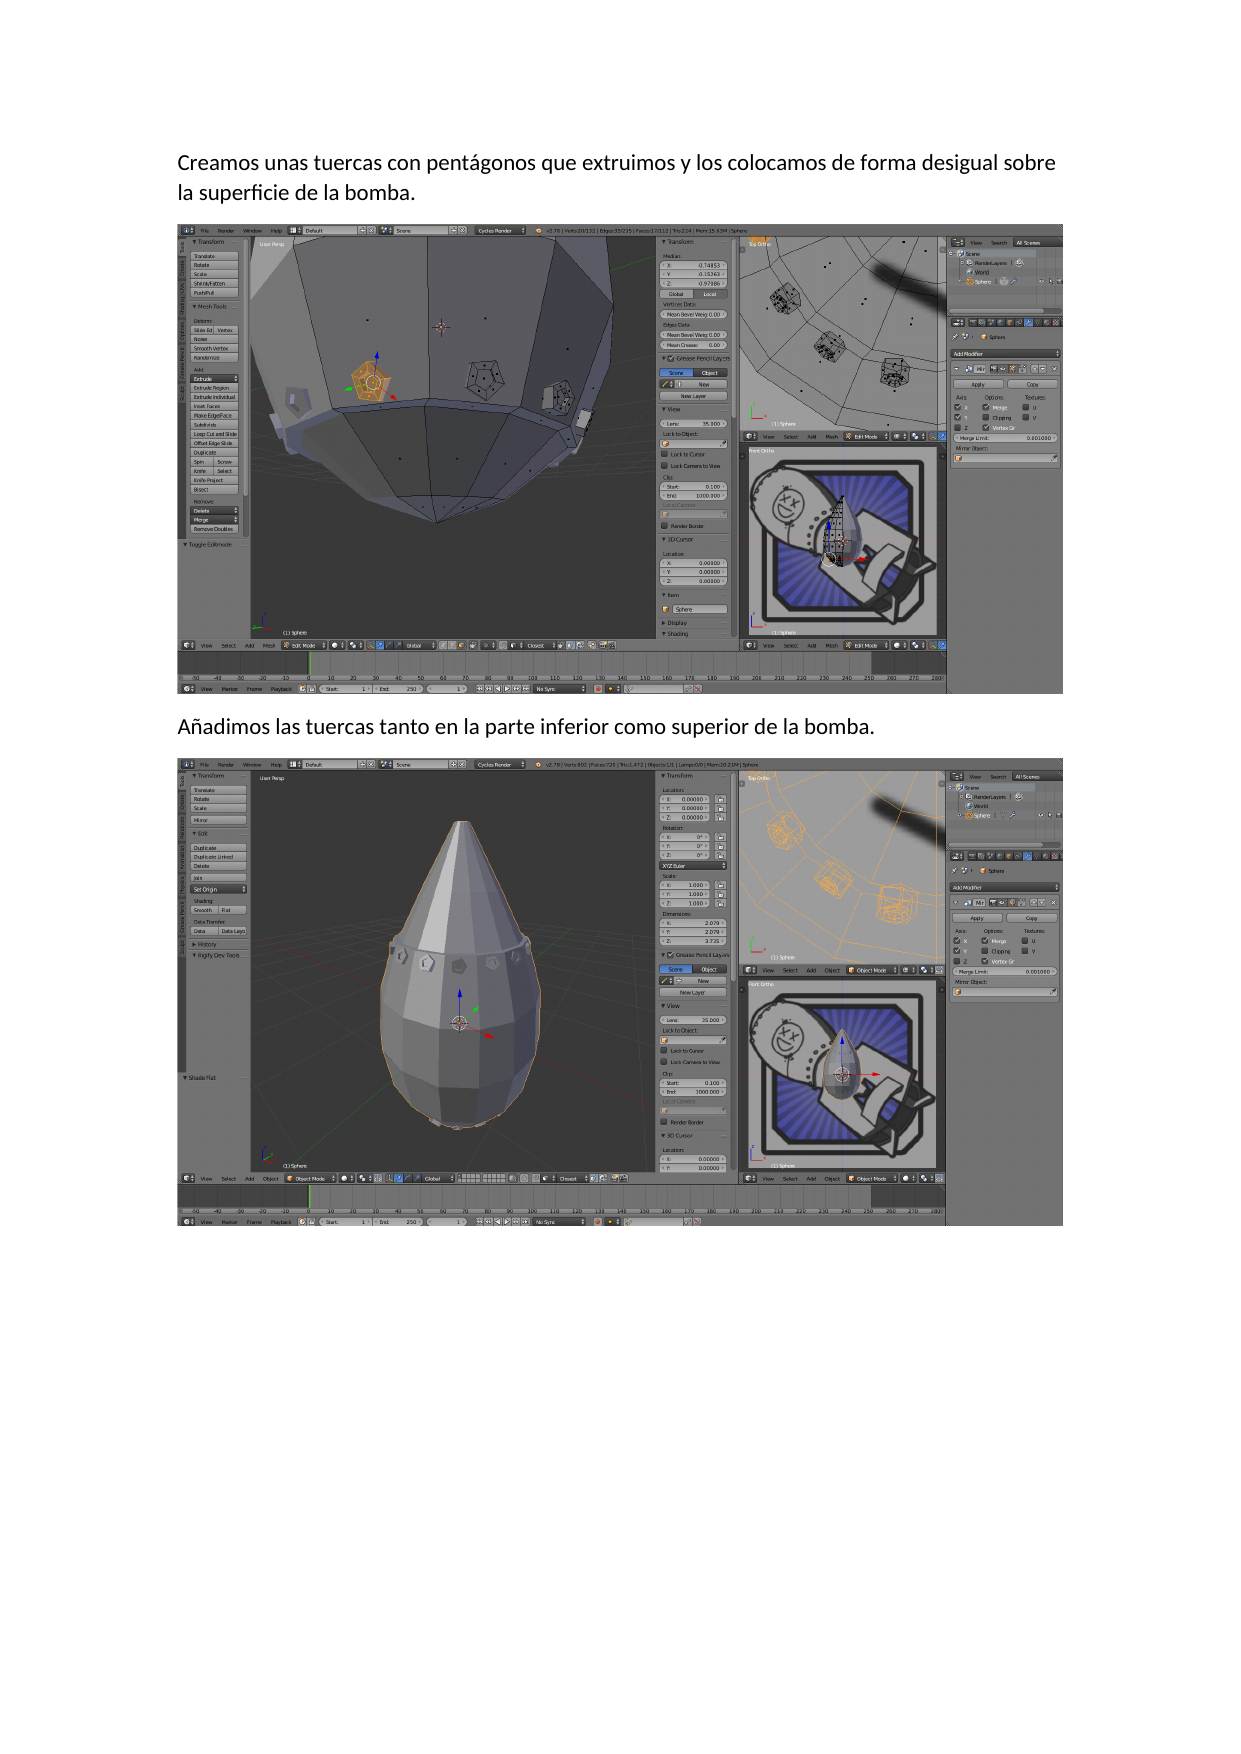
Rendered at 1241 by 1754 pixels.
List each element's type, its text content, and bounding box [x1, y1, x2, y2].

picture [177, 224, 1063, 694]
text Añadimos las tuercas tanto en la parte inferior como superior de la bomba. [177, 712, 1063, 740]
picture [177, 758, 1063, 1226]
text Creamos unas tuercas con pentágonos que extruimos y los colocamos de forma desigual sobre la superficie de la bomba. [177, 148, 1063, 206]
